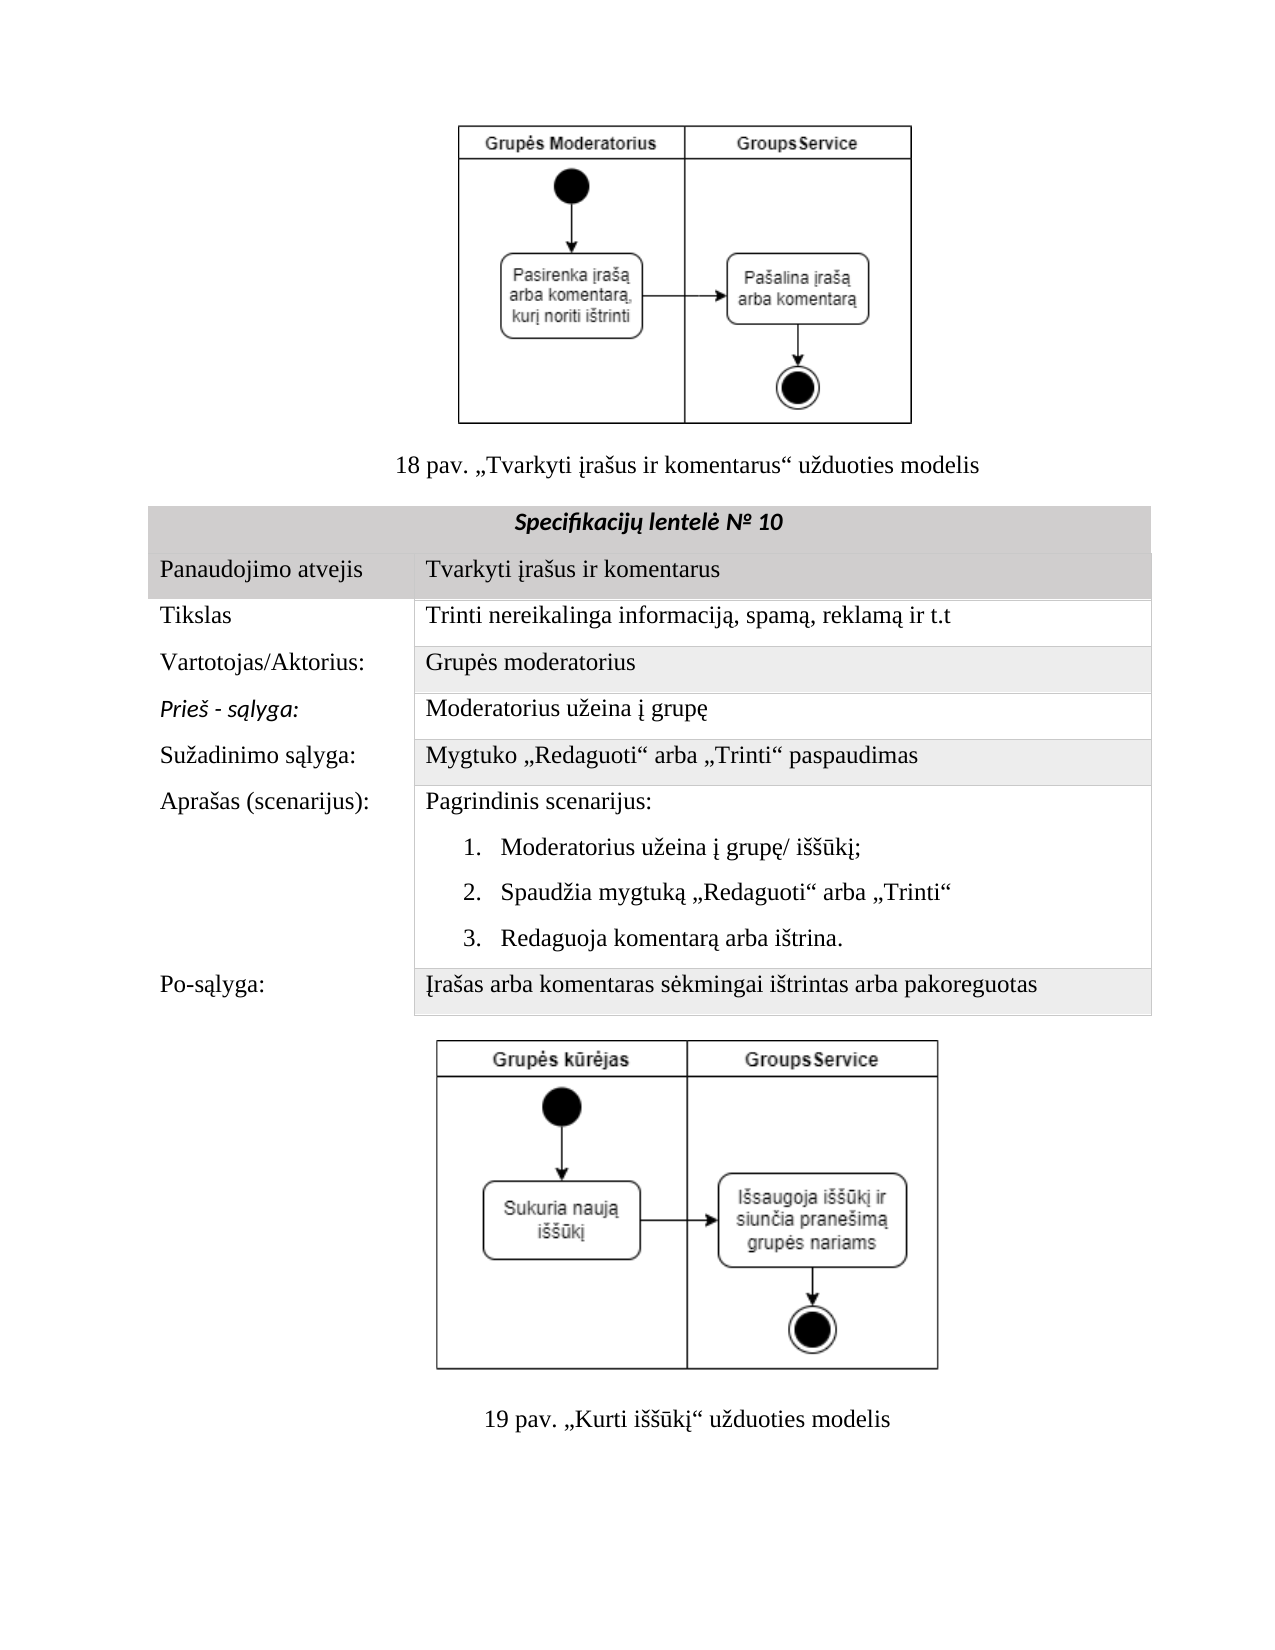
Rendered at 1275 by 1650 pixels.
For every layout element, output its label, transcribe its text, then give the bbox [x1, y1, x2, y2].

table_cell Trinti nereikalinga informaciją, spamą, reklamą ir t.t [415, 601, 1151, 646]
table_header Specifikacijų lentelė № 10 [148, 506, 1151, 553]
table_cell Aprašas (scenarijus): [148, 785, 414, 968]
table_cell Tvarkyti įrašus ir komentarus [415, 554, 1151, 599]
table_cell Moderatorius užeina į grupę [415, 694, 1151, 739]
table_cell Po-sąlyga: [148, 968, 414, 1014]
picture [458, 118, 912, 424]
text 18 pav. „Tvarkyti įrašus ir komentarus“ užduoties modelis [118, 450, 1181, 479]
table_cell Sužadinimo sąlyga: [148, 739, 414, 785]
table_cell Pagrindinis scenarijus: Moderatorius užeina į grupę/ iššūkį; Spaudžia mygtuką „Redaguoti“ arba „Trinti“ Redaguoja komentarą arba ištrina. [415, 786, 1151, 968]
table_cell Prieš - sąlyga: [148, 693, 414, 739]
table_cell Tikslas [148, 600, 414, 646]
picture [436, 1040, 939, 1377]
table_cell Mygtuko „Redaguoti“ arba „Trinti“ paspaudimas [415, 740, 1151, 785]
text 19 pav. „Kurti iššūkį“ užduoties modelis [118, 1404, 1181, 1433]
table_cell Įrašas arba komentaras sėkmingai ištrintas arba pakoreguotas [415, 969, 1151, 1014]
table_cell Panaudojimo atvejis [148, 554, 414, 599]
table_cell Vartotojas/Aktorius: [148, 646, 414, 692]
table_cell Grupės moderatorius [415, 647, 1151, 692]
